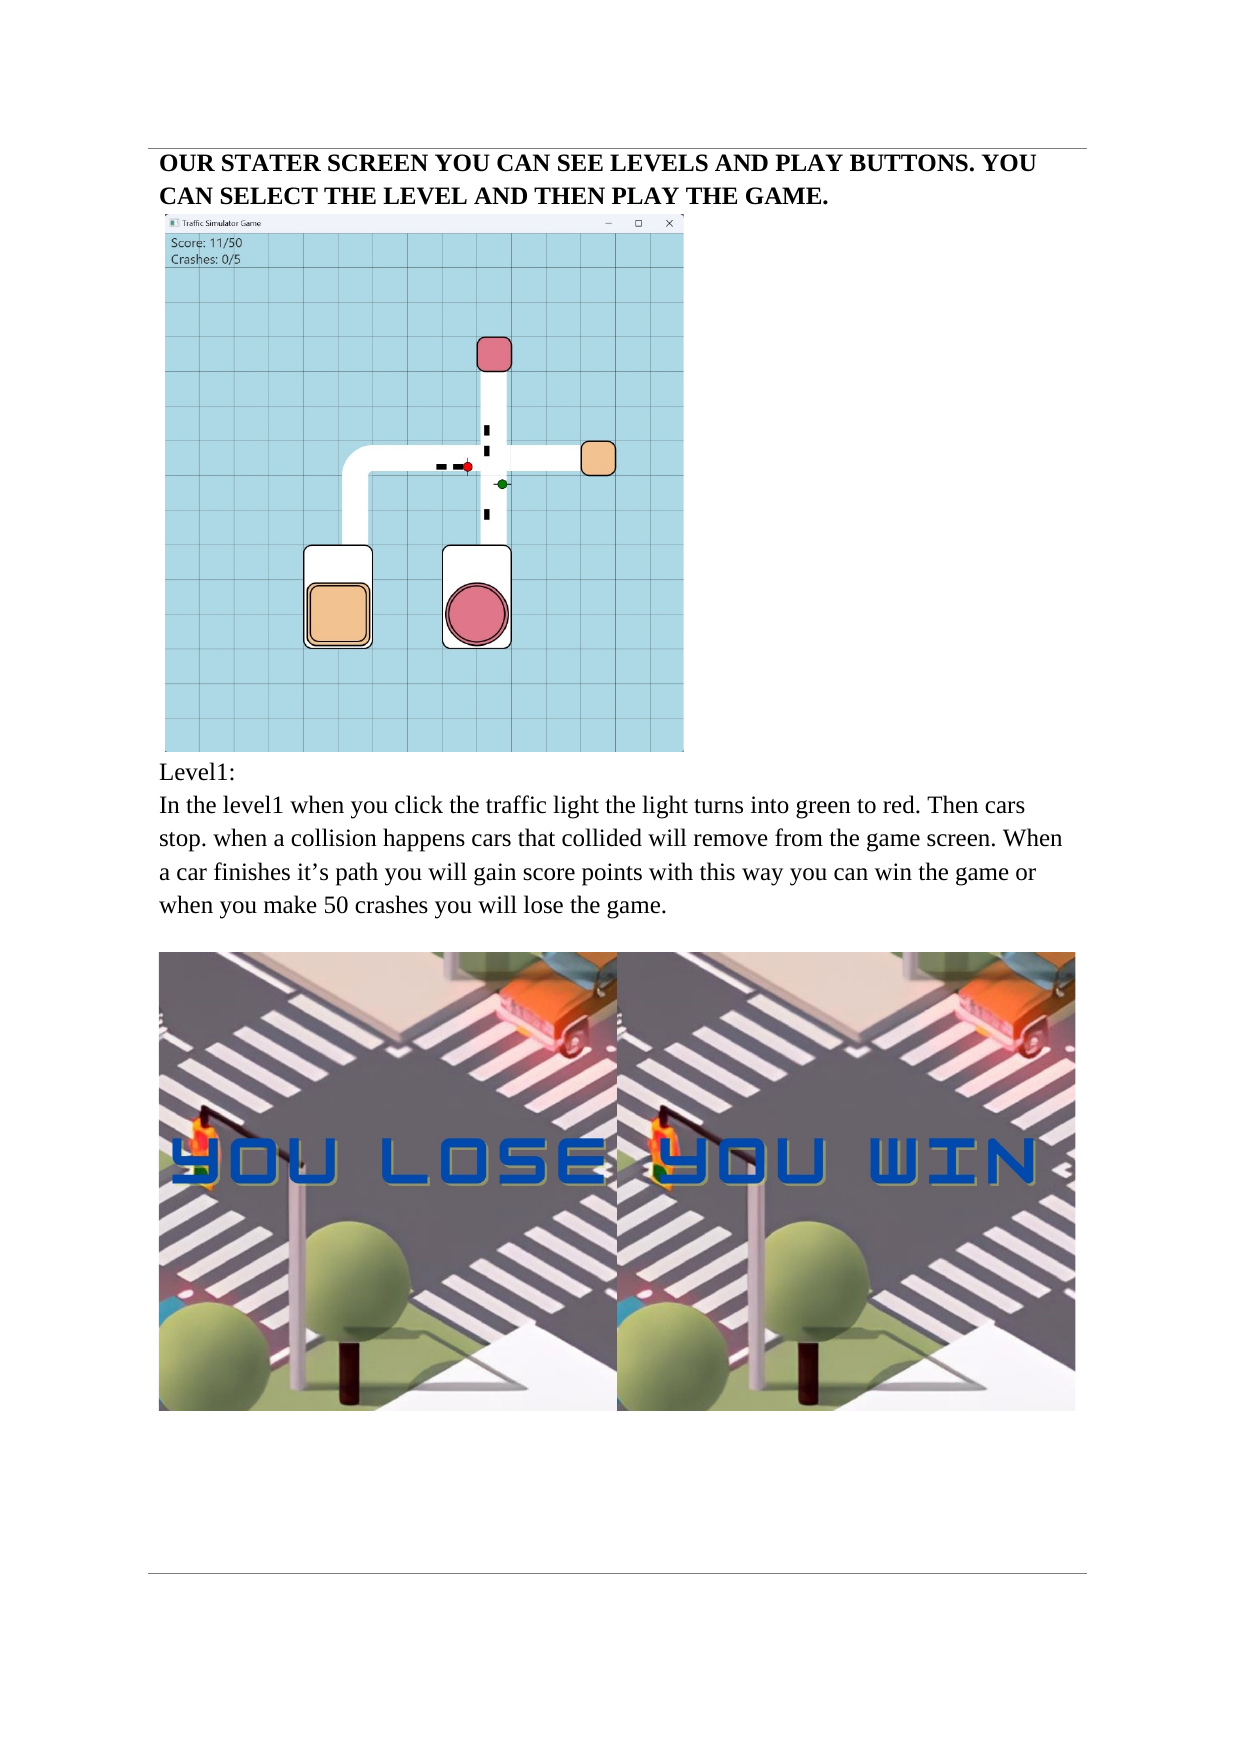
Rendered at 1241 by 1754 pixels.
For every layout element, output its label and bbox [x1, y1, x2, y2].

picture [158, 952, 1076, 1411]
picture [165, 214, 684, 752]
table_header [148, 149, 1087, 1573]
